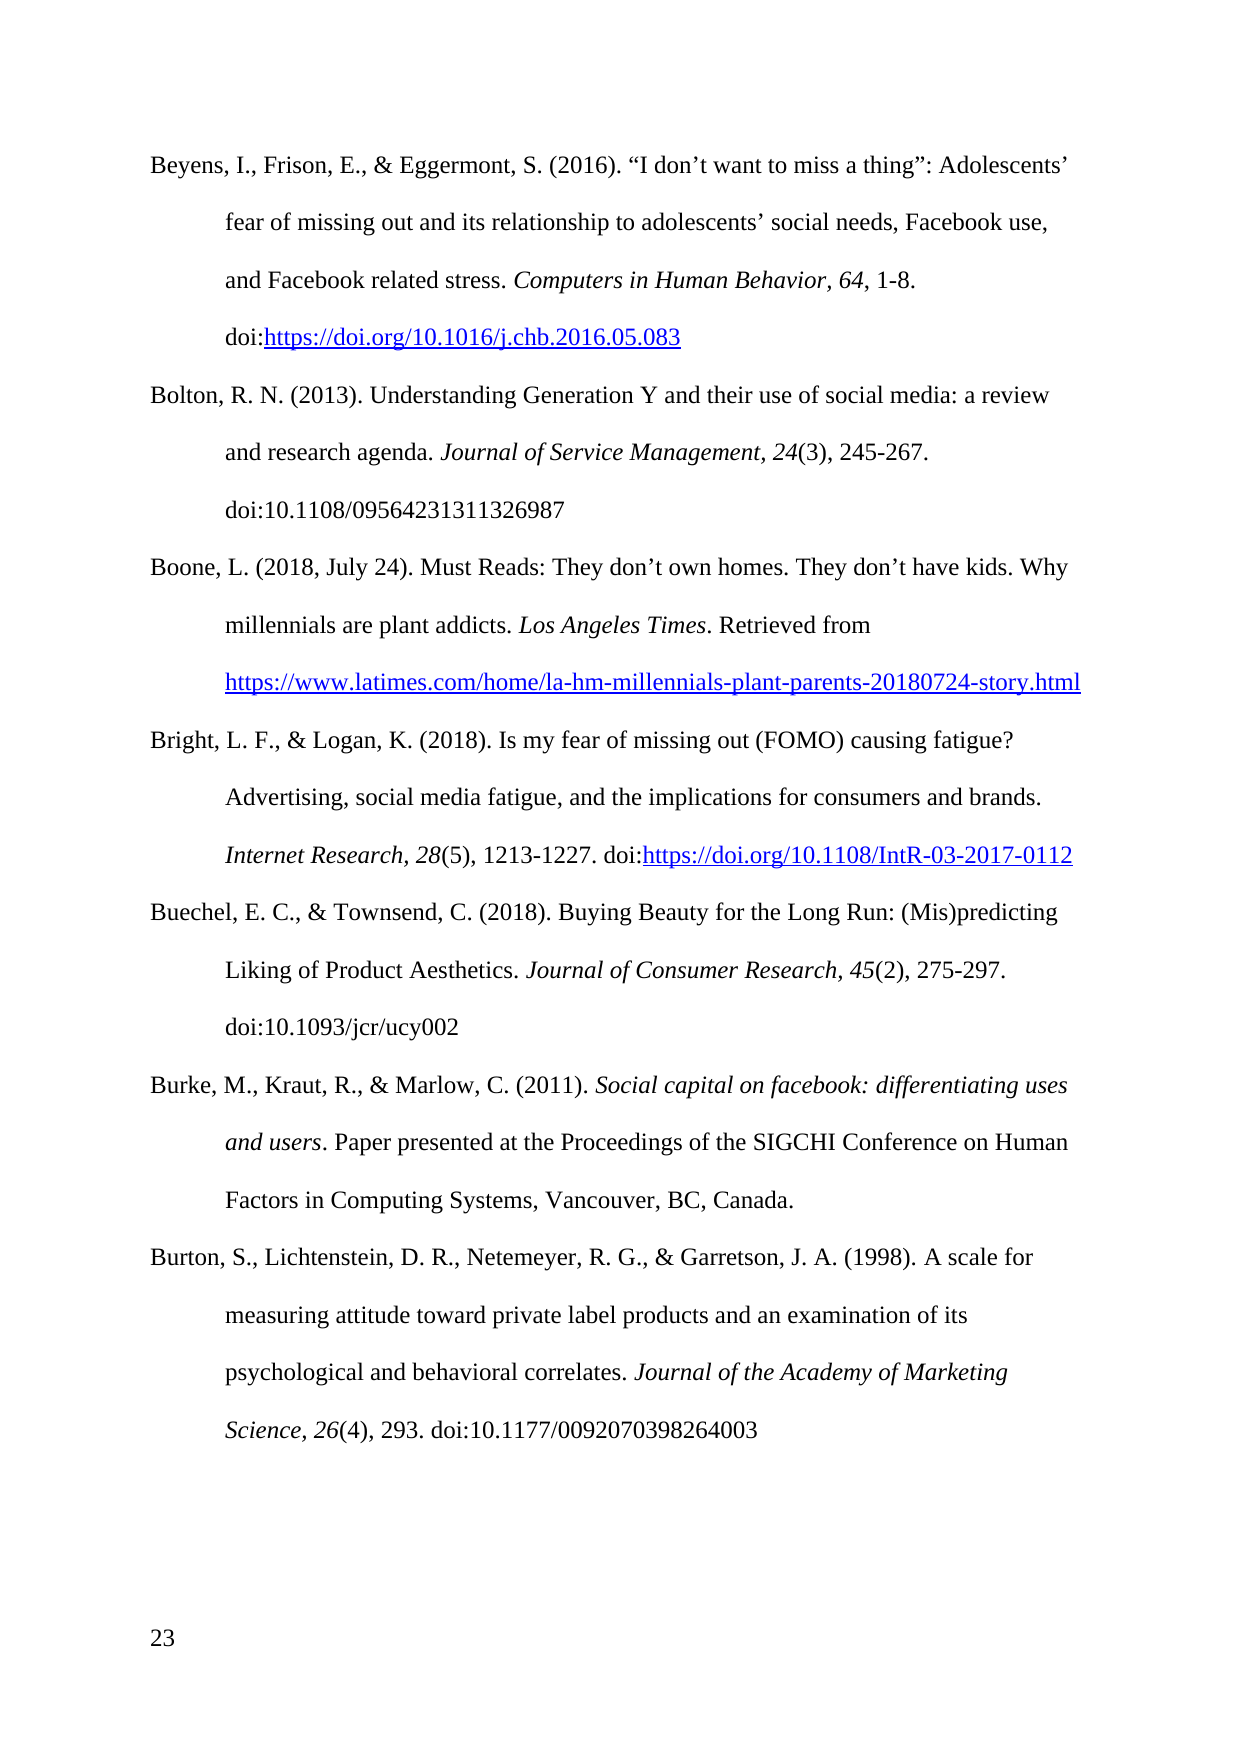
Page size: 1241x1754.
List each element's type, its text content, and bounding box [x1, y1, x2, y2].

text Burton, S., Lichtenstein, D. R., Netemeyer, R. G., & Garretson, J. A. (1998). A scale for measuring attitude toward private label products and an examination of its psychological and behavioral correlates. Journal of the Academy of Marketing Science, 26(4), 293. doi:10.1177/0092070398264003 [150, 1242, 1090, 1444]
text Bright, L. F., & Logan, K. (2018). Is my fear of missing out (FOMO) causing fatigue? Advertising, social media fatigue, and the implications for consumers and brands. Internet Research, 28(5), 1213-1227. doi:https://doi.org/10.1108/IntR-03-2017-0112 [150, 725, 1090, 869]
text Beyens, I., Frison, E., & Eggermont, S. (2016). “I don’t want to miss a thing”: Adolescents’ fear of missing out and its relationship to adolescents’ social needs, Facebook use, and Facebook related stress. Computers in Human Behavior, 64, 1-8. doi:https://doi.org/10.1016/j.chb.2016.05.083 [150, 150, 1090, 351]
text Buechel, E. C., & Townsend, C. (2018). Buying Beauty for the Long Run: (Mis)predicting Liking of Product Aesthetics. Journal of Consumer Research, 45(2), 275-297. doi:10.1093/jcr/ucy002 [150, 897, 1090, 1041]
text Bolton, R. N. (2013). Understanding Generation Y and their use of social media: a review and research agenda. Journal of Service Management, 24(3), 245-267. doi:10.1108/09564231311326987 [150, 380, 1090, 524]
text Burke, M., Kraut, R., & Marlow, C. (2011). Social capital on facebook: differentiating uses and users. Paper presented at the Proceedings of the SIGCHI Conference on Human Factors in Computing Systems, Vancouver, BC, Canada. [150, 1070, 1090, 1214]
text Boone, L. (2018, July 24). Must Reads: They don’t own homes. They don’t have kids. Why millennials are plant addicts. Los Angeles Times. Retrieved from https://www.latimes.com/home/la-hm-millennials-plant-parents-20180724-story.html [150, 552, 1090, 696]
